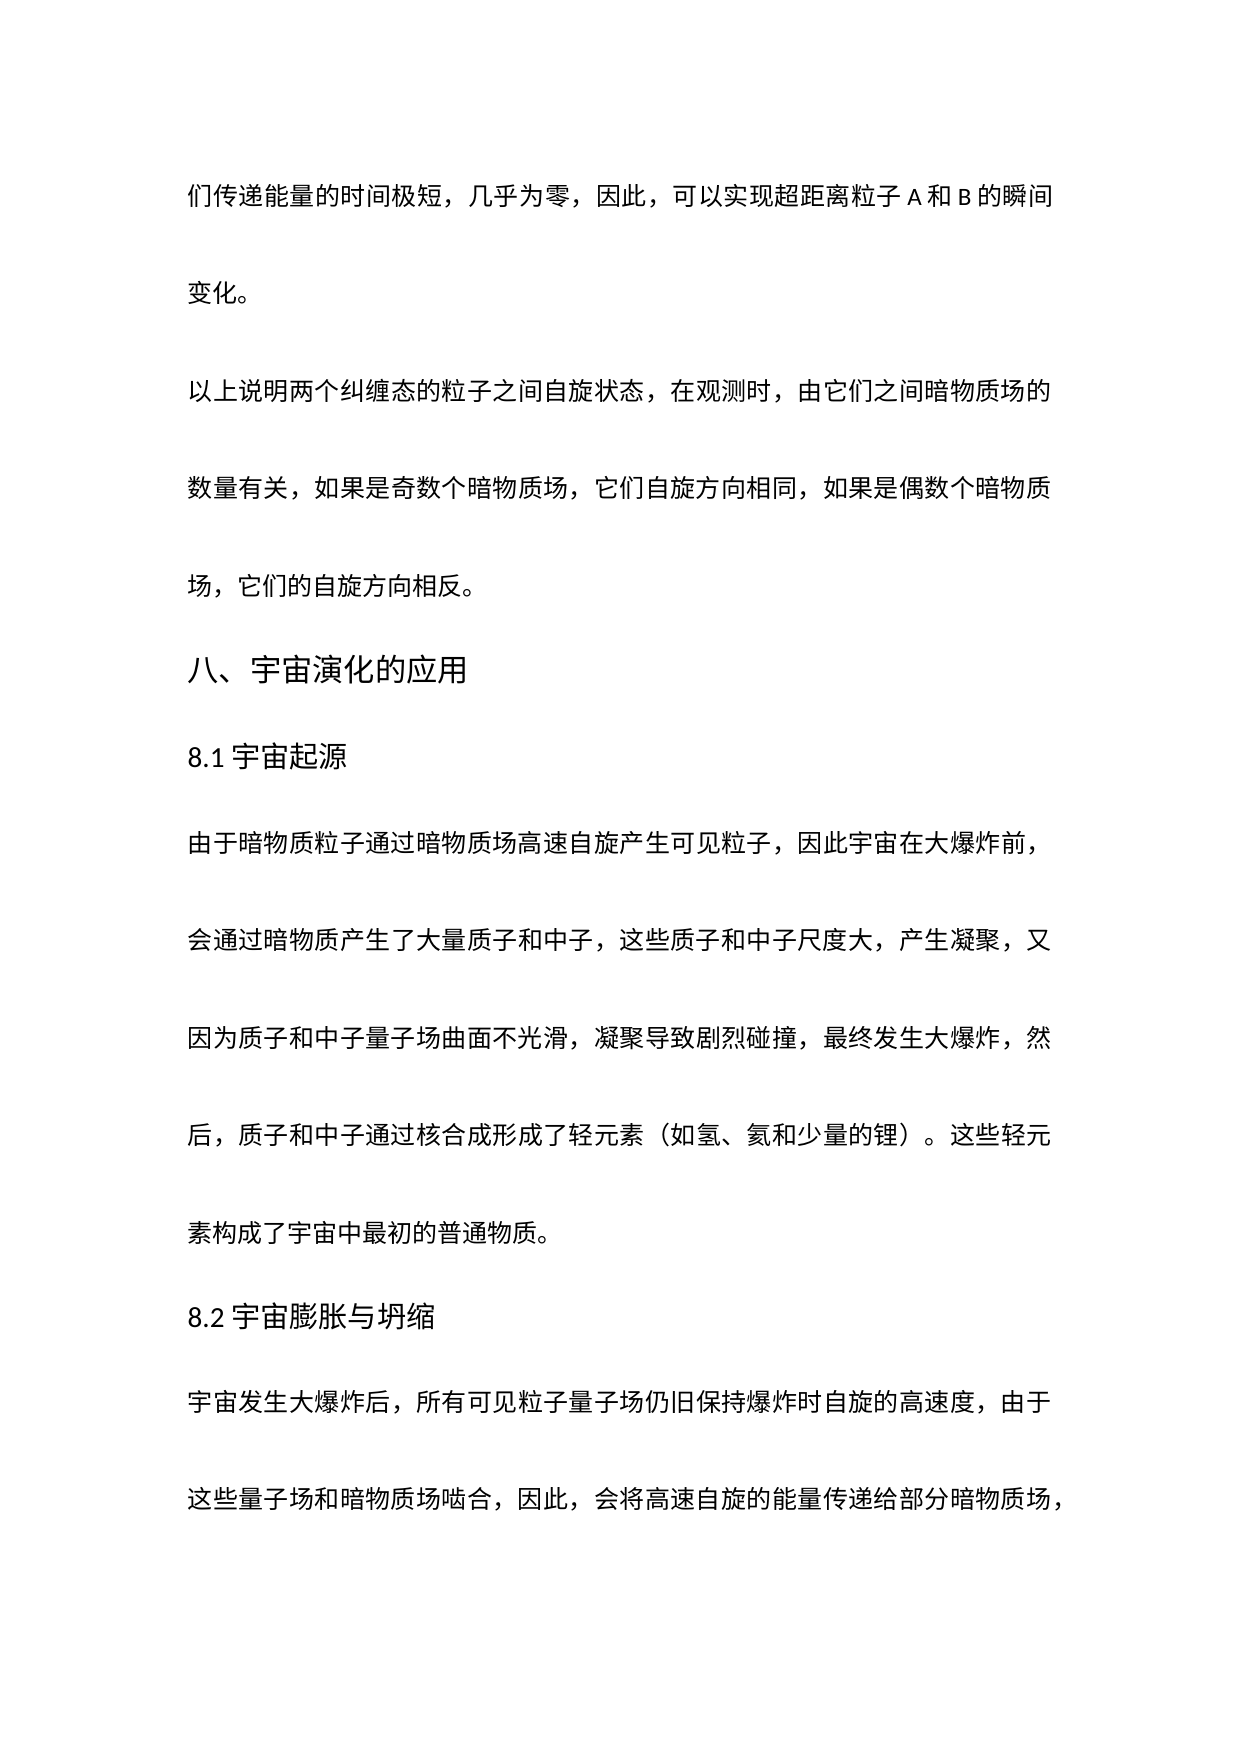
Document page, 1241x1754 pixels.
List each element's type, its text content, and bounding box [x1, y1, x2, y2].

list 宇宙演化的应用 [187, 635, 1053, 700]
text 由于暗物质粒子通过暗物质场高速自旋产生可见粒子，因此宇宙在大爆炸前，会通过暗物质产生了大量质子和中子，这些质子和中子尺度大，产生凝聚，又因为质子和中子量子场曲面不光滑，凝聚导致剧烈碰撞，最终发生大爆炸，然后，质子和中子通过核合成形成了轻元素（如氢、氦和少量的锂）。这些轻元素构成了宇宙中最初的普通物质。 [187, 809, 1053, 1264]
text 8.2 宇宙膨胀与坍缩 [187, 1282, 1053, 1347]
text 8.1 宇宙起源 [187, 723, 1053, 788]
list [187, 162, 1053, 617]
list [187, 1368, 1053, 1531]
